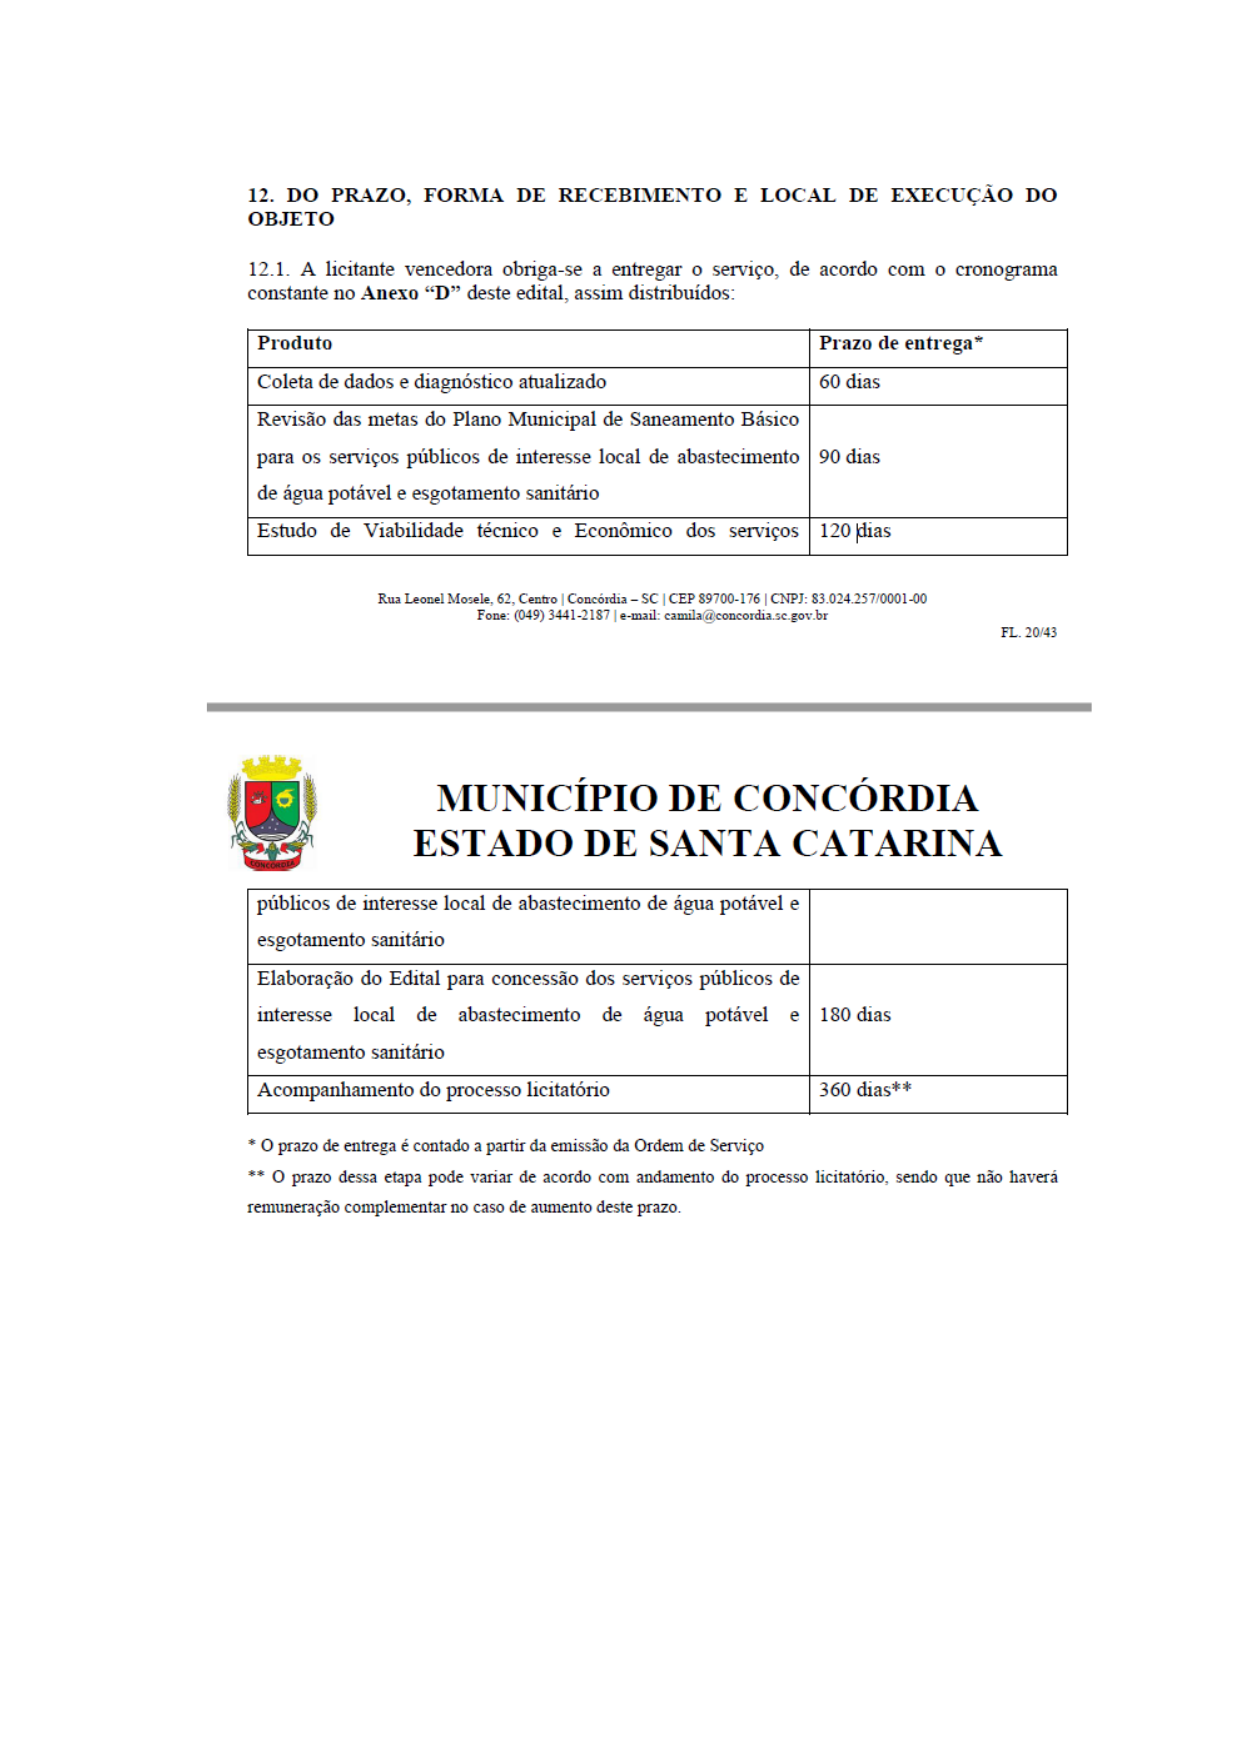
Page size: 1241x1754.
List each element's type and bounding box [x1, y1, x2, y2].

picture [206, 177, 1092, 1219]
